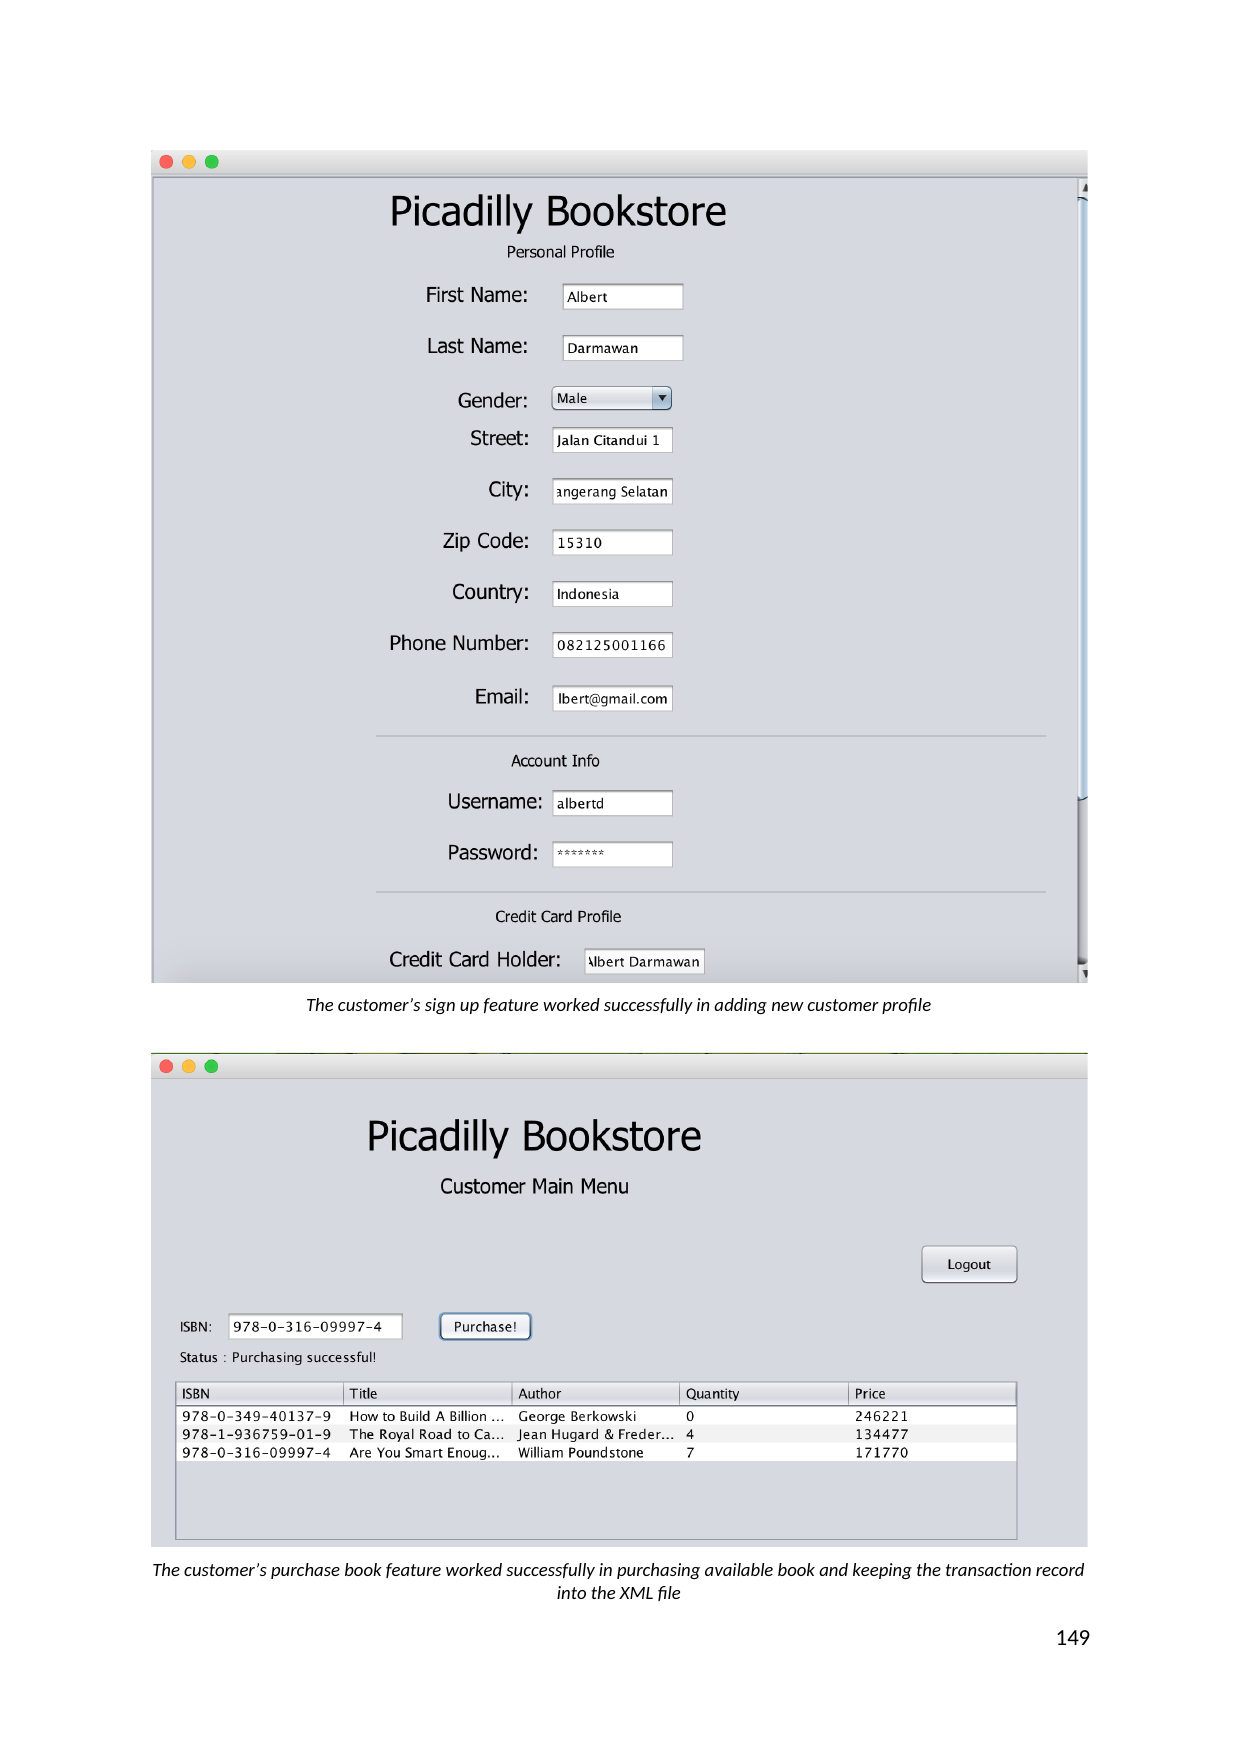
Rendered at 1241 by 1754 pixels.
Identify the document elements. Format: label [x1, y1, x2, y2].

picture [150, 150, 1087, 981]
picture [150, 1052, 1087, 1546]
